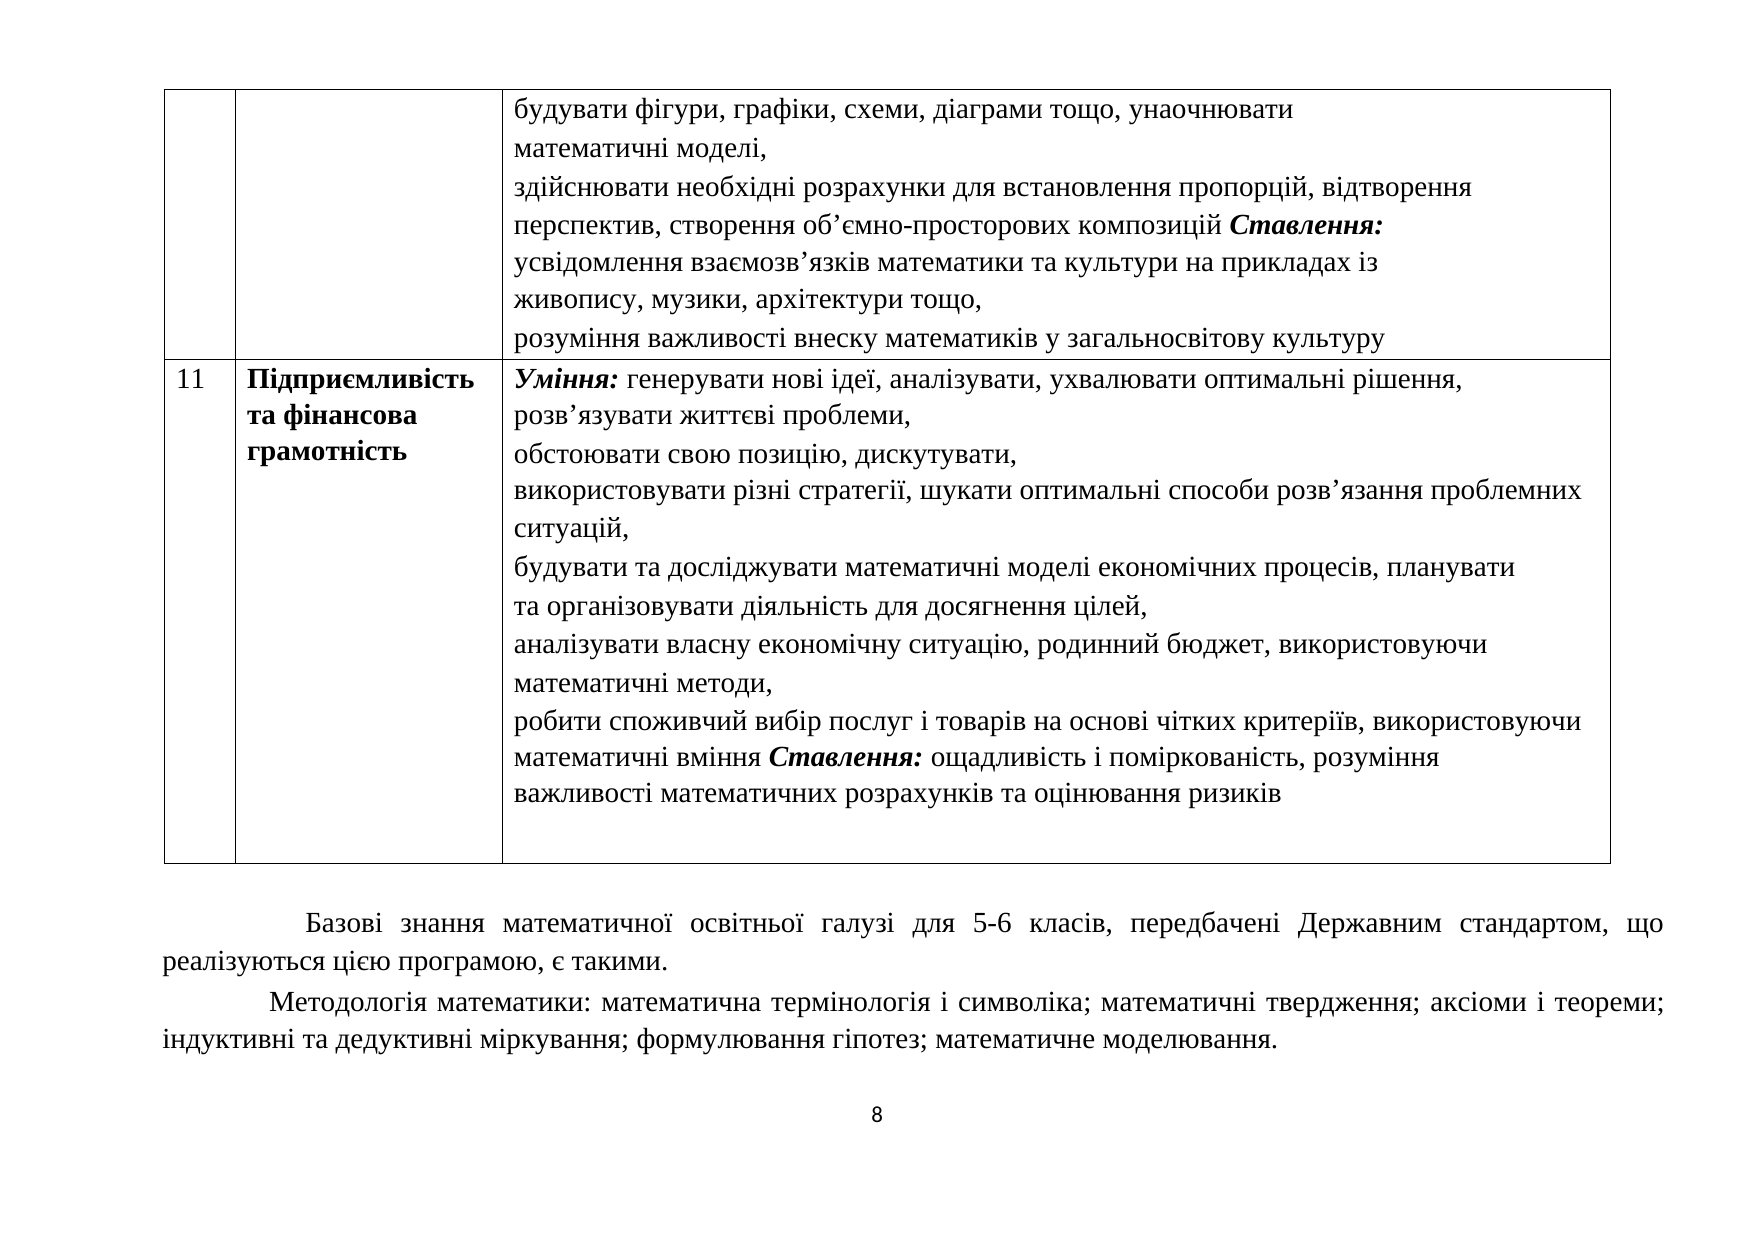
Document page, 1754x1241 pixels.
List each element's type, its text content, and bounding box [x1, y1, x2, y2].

table_cell 11 [165, 360, 235, 863]
text Базові знання математичної освітньої галузі для 5-6 класів, передбачені Державним стандартом, що реалізуються цією програмою, є такими. [162, 905, 1666, 976]
text Методологія математики: математична термінологія і символіка; математичні твердження; аксіоми і теореми; індуктивні та дедуктивні міркування; формулювання гіпотез; математичне моделювання. [162, 984, 1666, 1055]
table_cell [165, 90, 235, 358]
table_cell Уміння: генерувати нові ідеї, аналізувати, ухвалювати оптимальні рішення, розв’язувати життєві проблеми, обстоювати свою позицію, дискутувати, використовувати різні стратегії, шукати оптимальні способи розв’язання проблемних ситуацій, будувати та досліджувати математичні моделі економічних процесів, планувати та організовувати діяльність для досягнення цілей, аналізувати власну економічну ситуацію, родинний бюджет, використовуючи математичні методи, робити споживчий вибір послуг і товарів на основі чітких критеріїв, використовуючи математичні вміння Ставлення: ощадливість і поміркованість, розуміння важливості математичних розрахунків та оцінювання ризиків [503, 360, 1610, 863]
table_cell [236, 90, 502, 358]
table_cell Підприємливість та фінансова грамотність [236, 360, 502, 863]
table_cell будувати фігури, графіки, схеми, діаграми тощо, унаочнювати математичні моделі, здійснювати необхідні розрахунки для встановлення пропорцій, відтворення перспектив, створення об’ємно-просторових композицій Ставлення: усвідомлення взаємозв’язків математики та культури на прикладах із живопису, музики, архітектури тощо, розуміння важливості внеску математиків у загальносвітову культуру [503, 90, 1610, 358]
